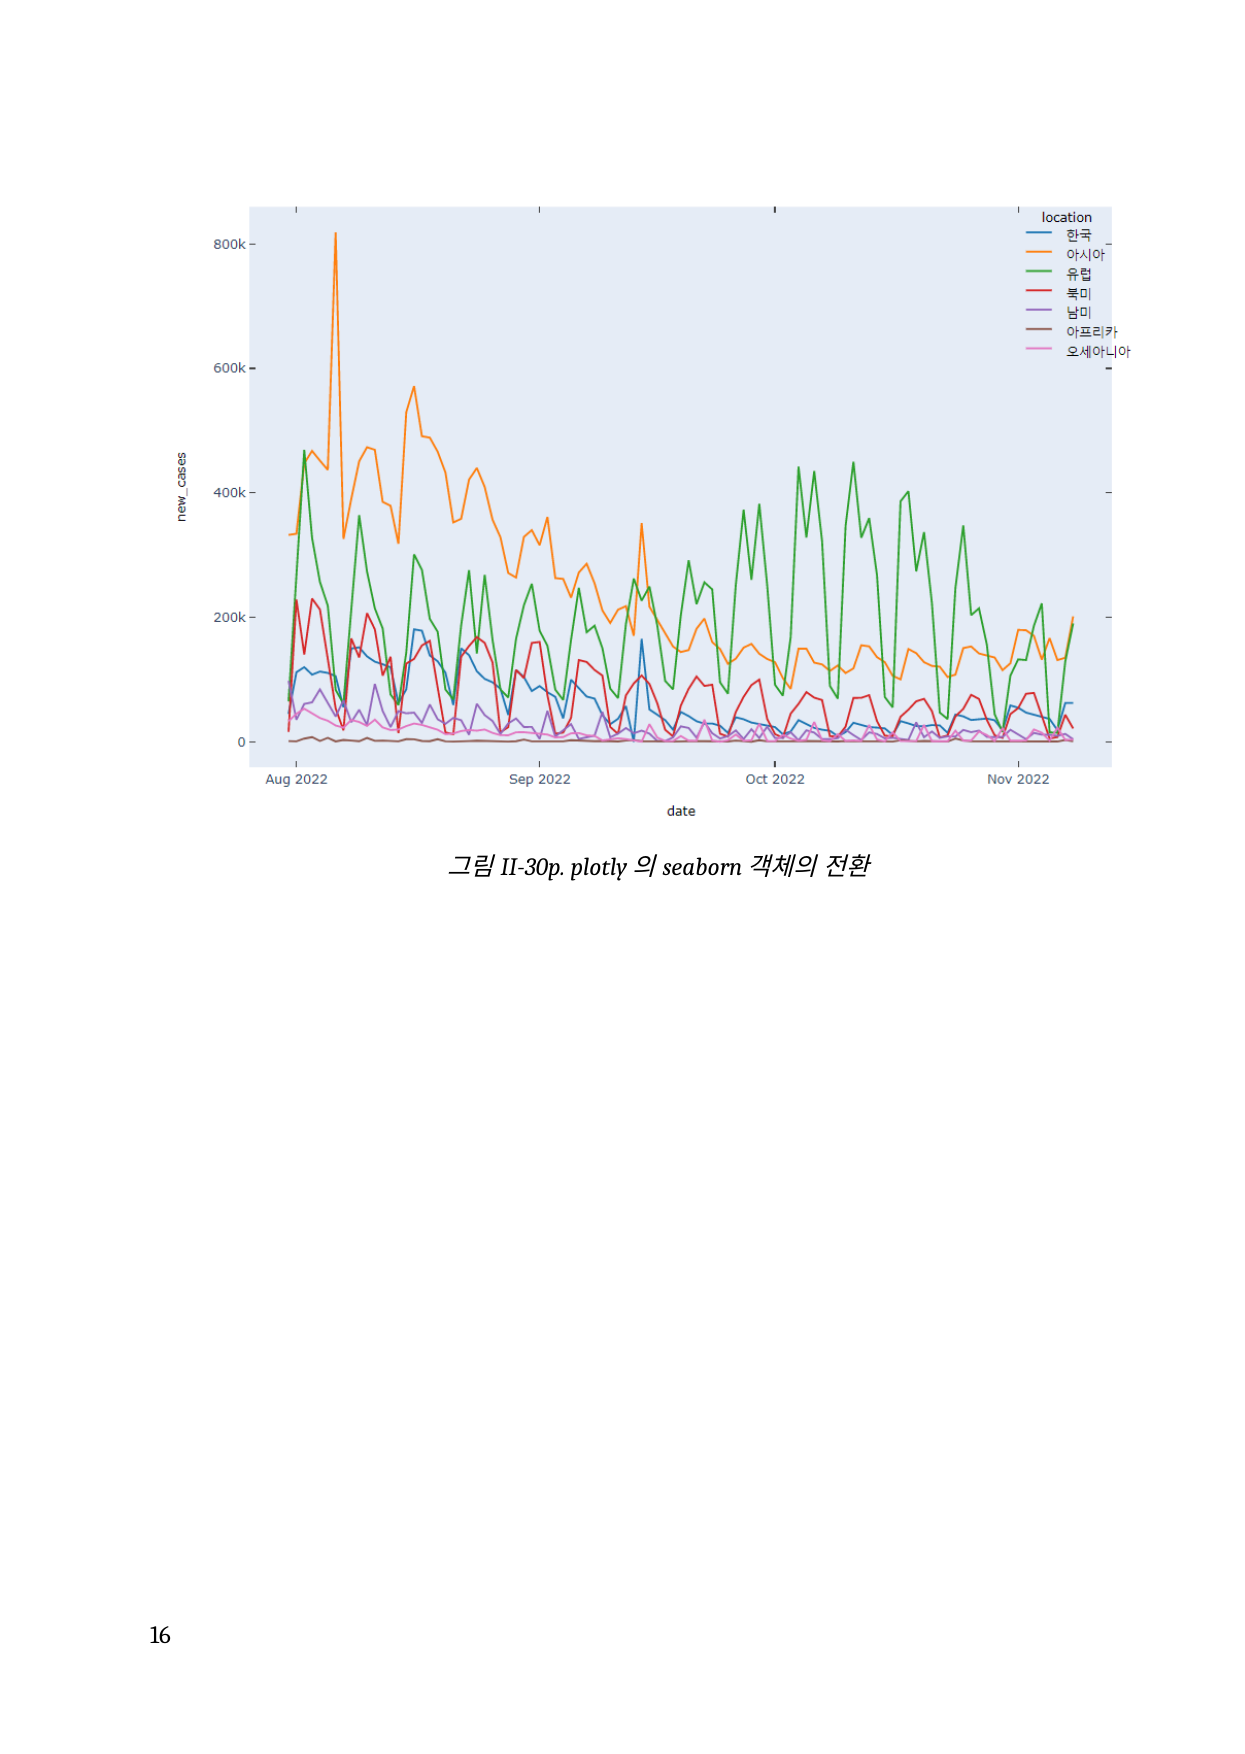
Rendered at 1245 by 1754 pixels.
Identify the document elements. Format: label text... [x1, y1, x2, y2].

picture [170, 187, 1150, 826]
text 그림 II-30p. plotly의 seaborn 객체의 전환 [150, 847, 1170, 883]
